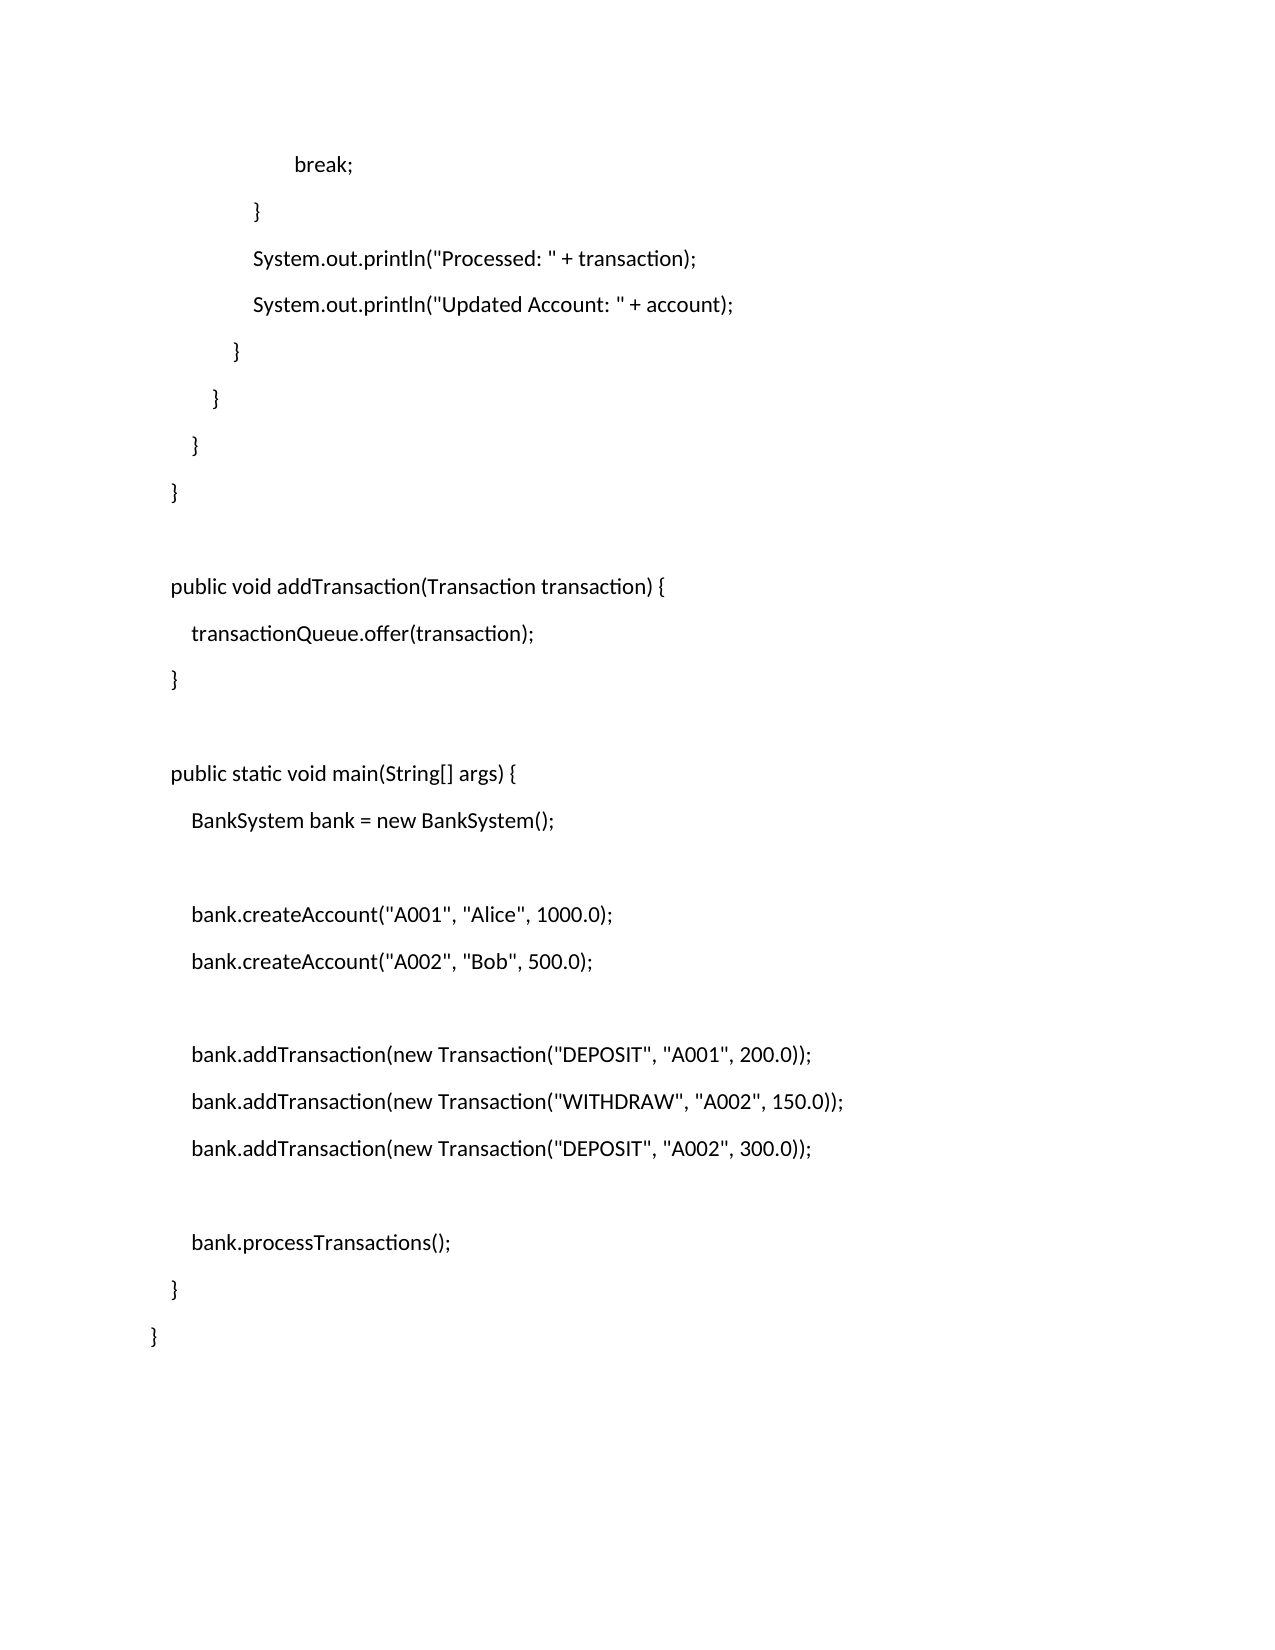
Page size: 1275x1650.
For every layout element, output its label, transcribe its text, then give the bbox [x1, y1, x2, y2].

text bank.addTransaction(new Transaction("DEPOSIT", "A001", 200.0)); [150, 1041, 1125, 1069]
text } [150, 197, 1125, 225]
text bank.addTransaction(new Transaction("WITHDRAW", "A002", 150.0)); [150, 1087, 1125, 1116]
text } [150, 478, 1125, 506]
text } [150, 666, 1125, 694]
text public void addTransaction(Transaction transaction) { [150, 572, 1125, 600]
text bank.createAccount("A001", "Alice", 1000.0); [150, 900, 1125, 928]
text } [150, 337, 1125, 366]
text transactionQueue.offer(transaction); [150, 619, 1125, 647]
text break; [150, 150, 1125, 178]
text System.out.println("Updated Account: " + account); [150, 291, 1125, 319]
text bank.processTransactions(); [150, 1228, 1125, 1256]
text public static void main(String[] args) { [150, 759, 1125, 787]
text } [150, 384, 1125, 412]
text System.out.println("Processed: " + transaction); [150, 244, 1125, 272]
text bank.addTransaction(new Transaction("DEPOSIT", "A002", 300.0)); [150, 1134, 1125, 1162]
text } [150, 431, 1125, 459]
text } [150, 1322, 1125, 1350]
text bank.createAccount("A002", "Bob", 500.0); [150, 947, 1125, 975]
text } [150, 1275, 1125, 1303]
text BankSystem bank = new BankSystem(); [150, 806, 1125, 834]
